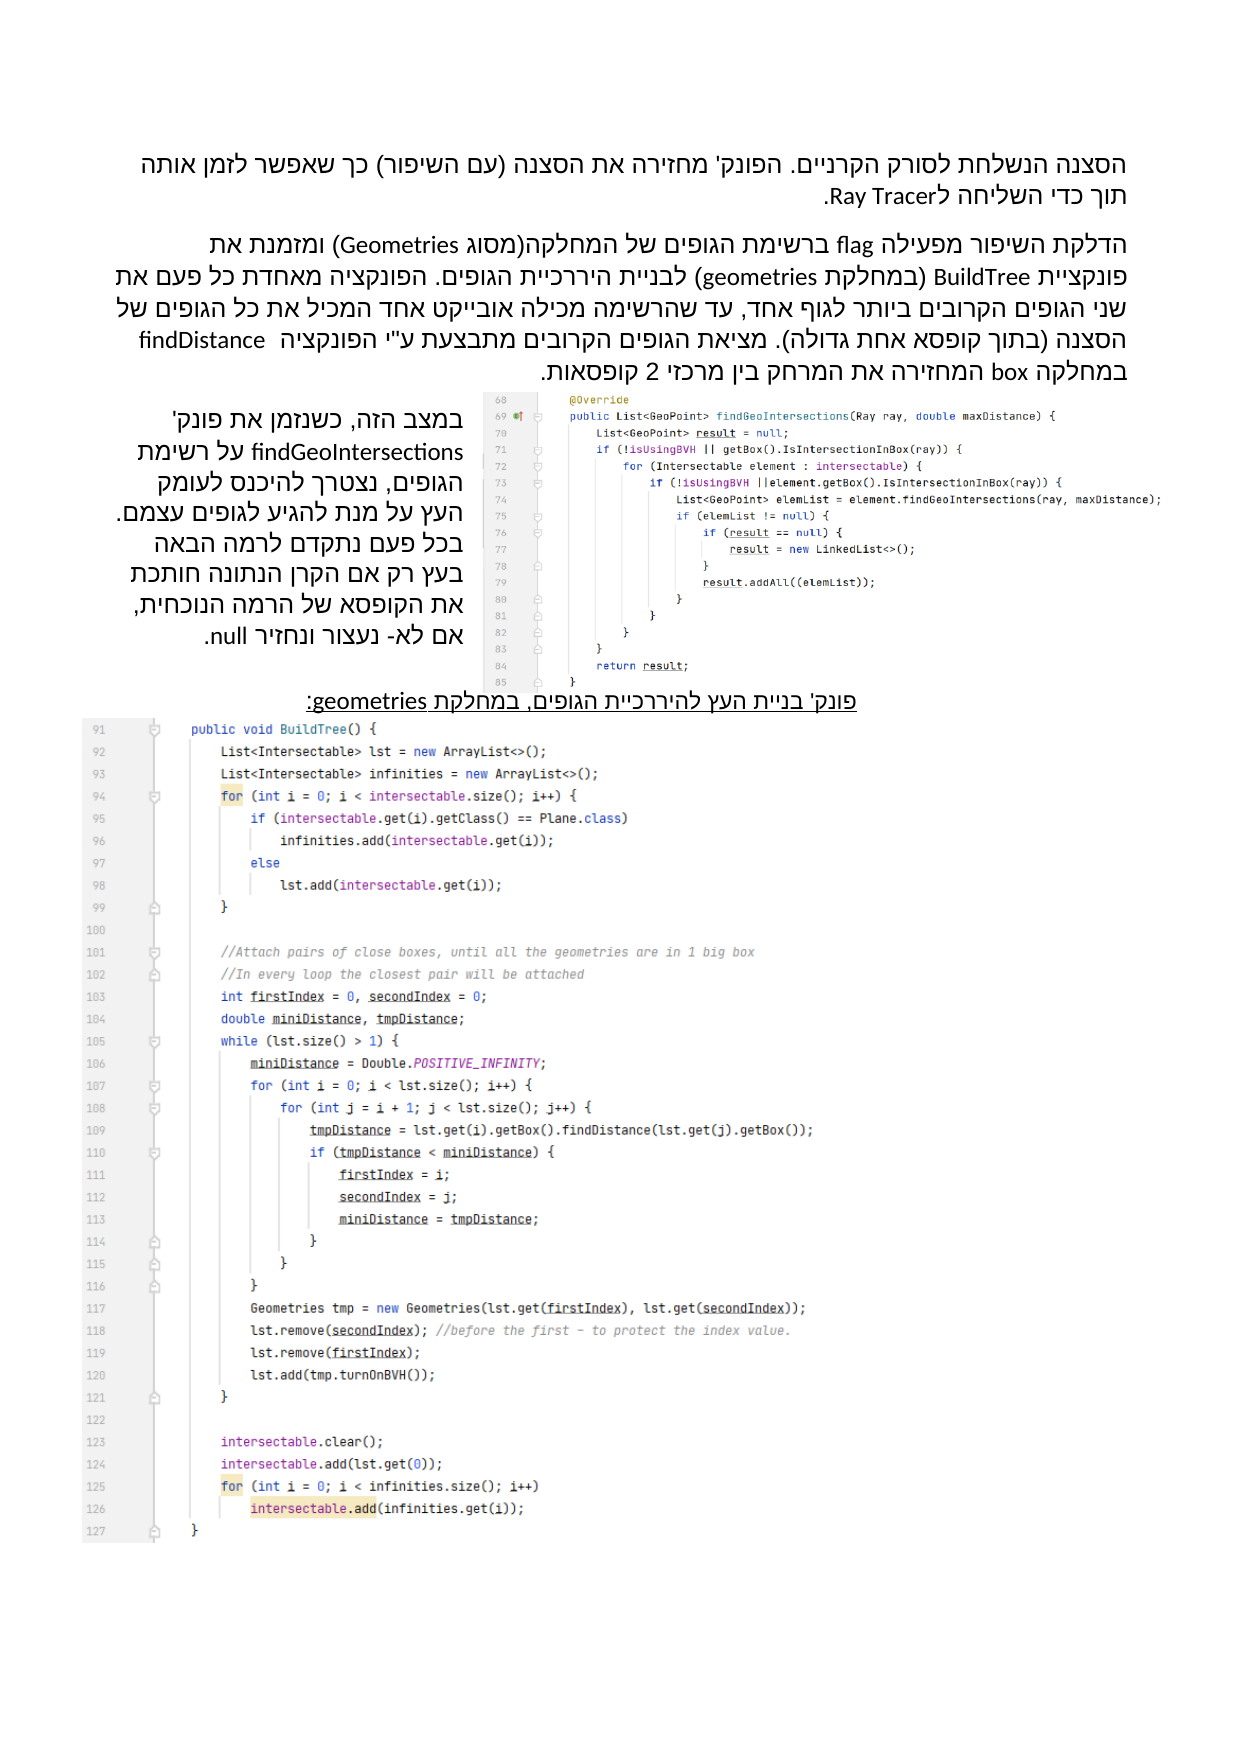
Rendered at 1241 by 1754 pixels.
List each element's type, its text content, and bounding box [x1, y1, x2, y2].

picture [82, 718, 910, 1543]
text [112, 150, 1128, 211]
text הדלקת השיפור מפעילה flag ברשימת הגופים של המחלקה(מסוג Geometries) ומזמנת את פונקציית BuildTree (במחלקת geometries) לבניית היררכיית הגופים. הפונקציה מאחדת כל פעם את שני הגופים הקרובים ביותר לגוף אחד, עד שהרשימה מכילה אובייקט אחד המכיל את כל הגופים של הסצנה (בתוך קופסא אחת גדולה). מציאת הגופים הקרובים מתבצעת ע"י הפונקציה findDistance במחלקה box המחזירה את המרחק בין מרכזי 2 קופסאות. [112, 229, 1128, 387]
picture [482, 392, 1167, 693]
text במצב הזה, כשנזמן את פונק' findGeoIntersections על רשימת הגופים, נצטרך להיכנס לעומק העץ על מנת להגיע לגופים עצמם. בכל פעם נתקדם לרמה הבאה בעץ רק אם הקרן הנתונה חותכת את הקופסא של הרמה הנוכחית, אם לא- נעצור ונחזיר null. [112, 405, 482, 651]
